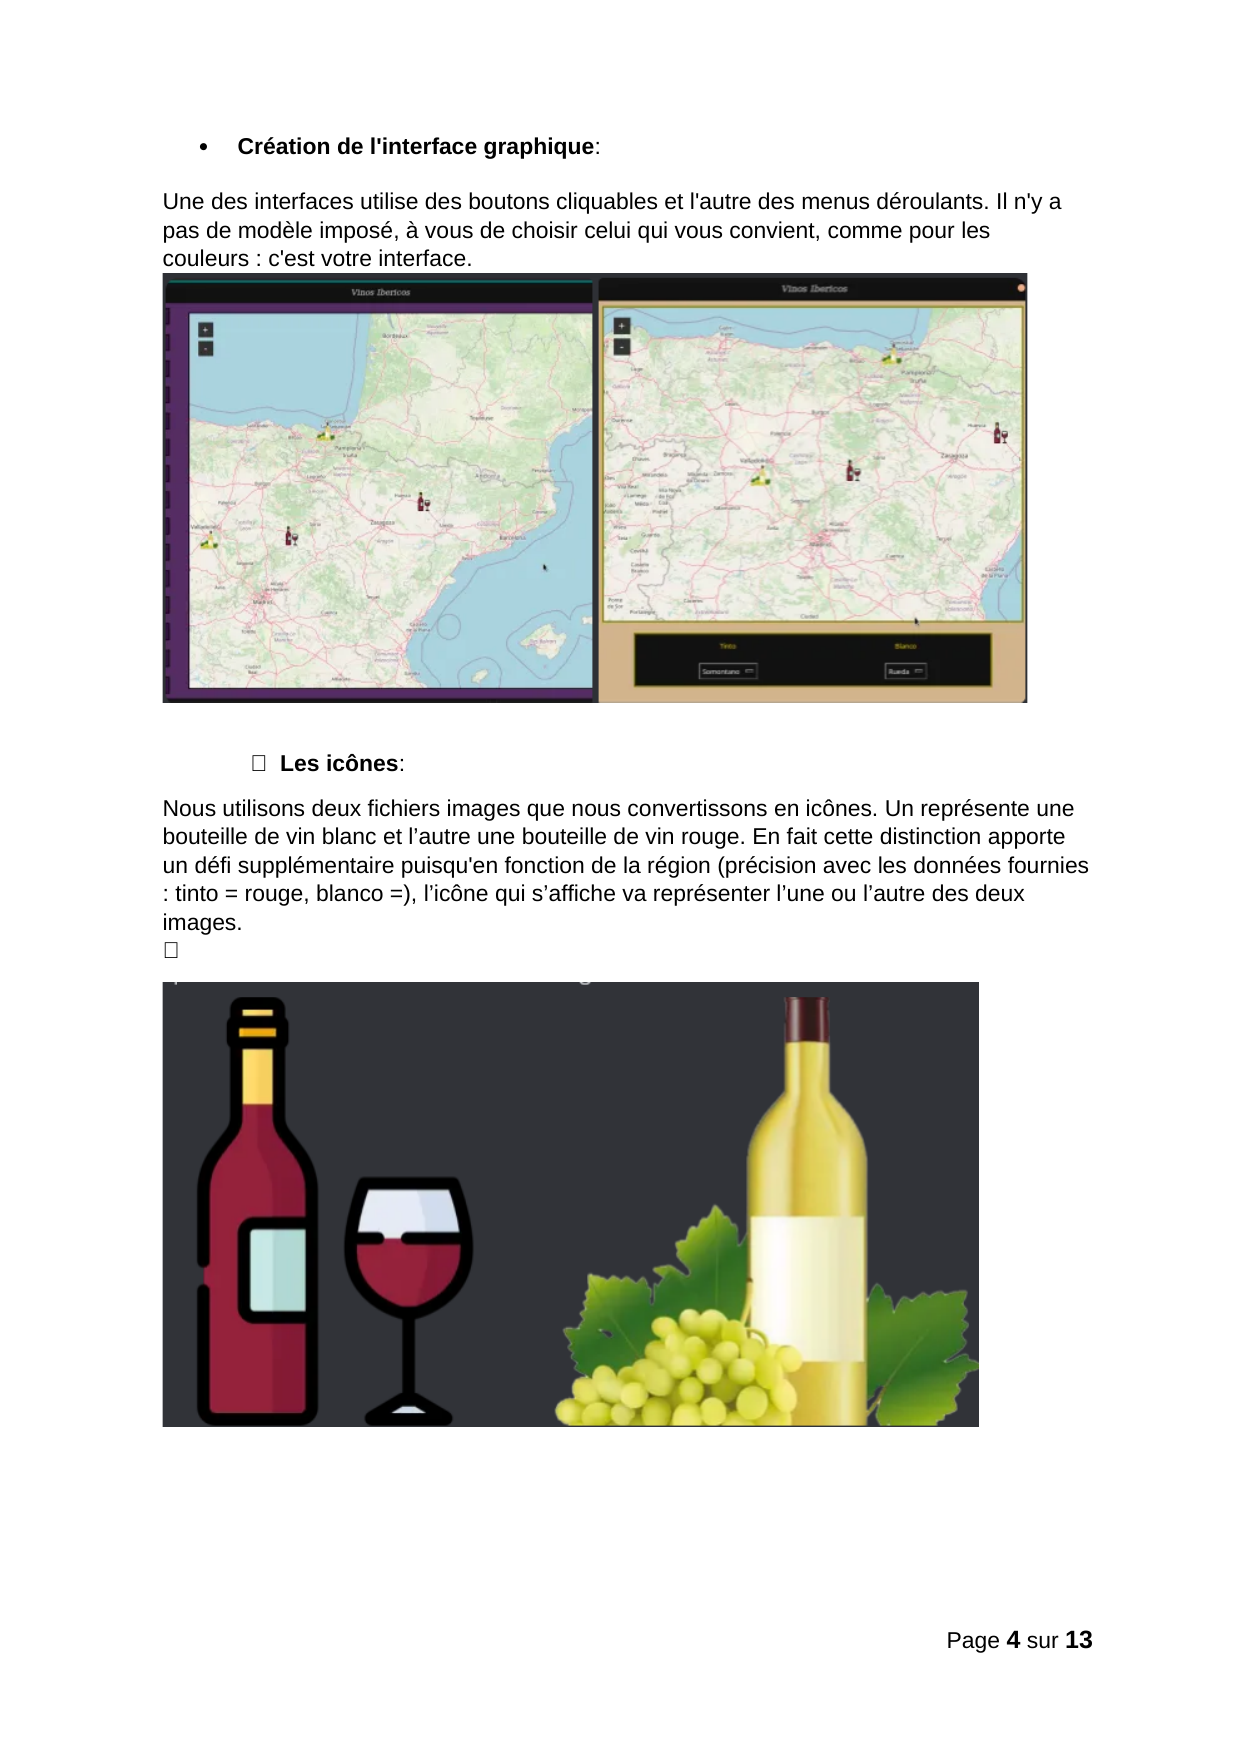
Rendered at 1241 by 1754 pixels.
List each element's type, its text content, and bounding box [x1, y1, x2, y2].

text Nous utilisons deux fichiers images que nous convertissons en icônes. Un représente une bouteille de vin blanc et l’autre une bouteille de vin rouge. En fait cette distinction apporte un défi supplémentaire puisqu'en fonction de la région (précision avec les données fournies : tinto = rouge, blanco =), l’icône qui s’affiche va représenter l’une ou l’autre des deux images. [162, 795, 1093, 935]
list Création de l'interface graphique: [200, 133, 1093, 159]
text  [162, 937, 1093, 963]
text Une des interfaces utilise des boutons cliquables et l'autre des menus déroulants. Il n'y a pas de modèle imposé, à vous de choisir celui qui vous convient, comme pour les couleurs : c'est votre interface. [162, 188, 1093, 271]
picture [162, 273, 1028, 703]
text  Les icônes: [162, 721, 1093, 776]
picture [162, 982, 979, 1427]
